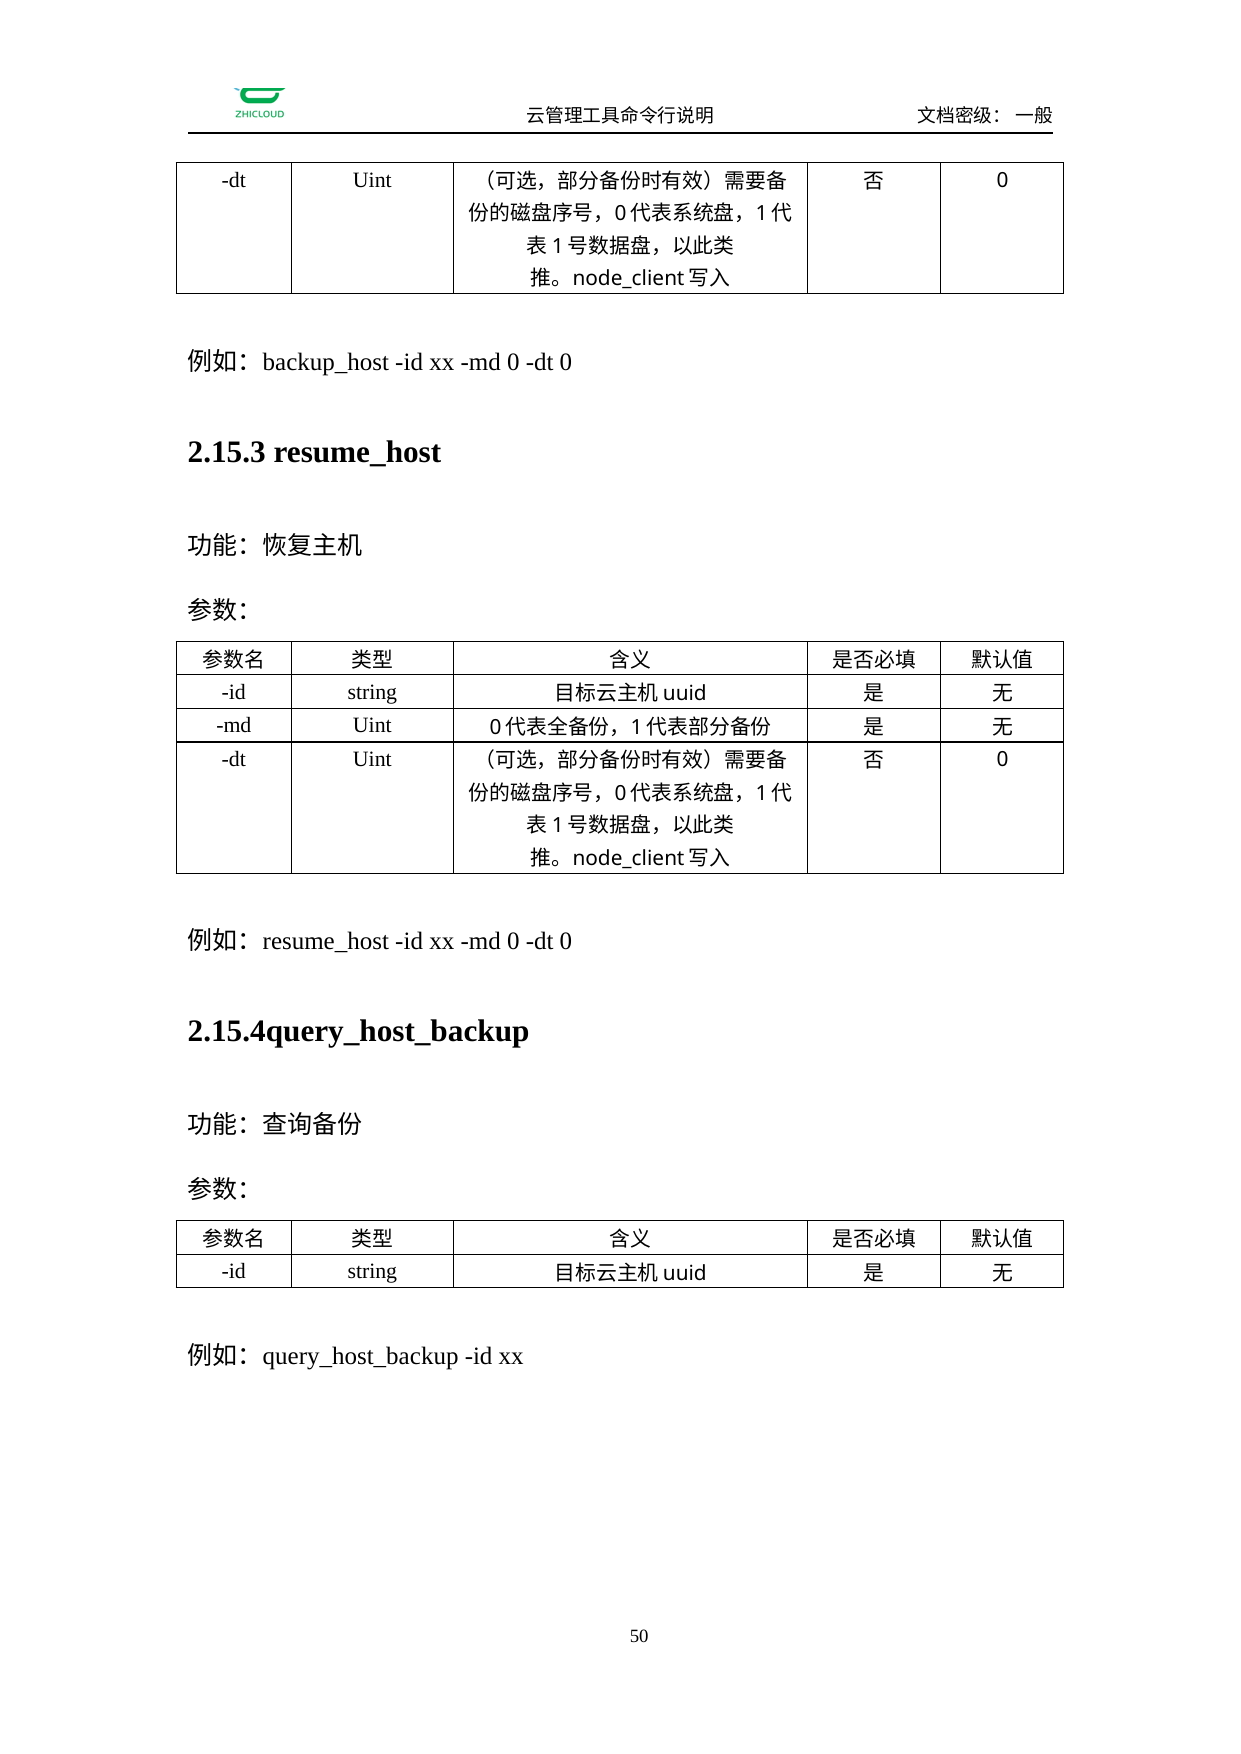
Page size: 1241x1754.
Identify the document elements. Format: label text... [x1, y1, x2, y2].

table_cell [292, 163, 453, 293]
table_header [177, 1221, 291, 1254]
text 例如：resume_host -id xx -md 0 -dt 0 [187, 906, 1053, 971]
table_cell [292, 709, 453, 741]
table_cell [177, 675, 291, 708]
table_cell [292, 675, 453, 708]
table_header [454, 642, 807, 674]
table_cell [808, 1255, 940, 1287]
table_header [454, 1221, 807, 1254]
subtitle 2.15.3 resume_host [187, 419, 1053, 484]
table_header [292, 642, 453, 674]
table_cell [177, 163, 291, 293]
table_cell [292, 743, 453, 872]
picture [225, 88, 293, 122]
text 参数： [187, 576, 1053, 641]
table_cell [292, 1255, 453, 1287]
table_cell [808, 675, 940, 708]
subtitle 2.15.4query_host_backup [187, 998, 1053, 1063]
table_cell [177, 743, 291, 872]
text 功能：恢复主机 [187, 511, 1053, 576]
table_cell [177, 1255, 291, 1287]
text 例如：query_host_backup -id xx [187, 1321, 1053, 1386]
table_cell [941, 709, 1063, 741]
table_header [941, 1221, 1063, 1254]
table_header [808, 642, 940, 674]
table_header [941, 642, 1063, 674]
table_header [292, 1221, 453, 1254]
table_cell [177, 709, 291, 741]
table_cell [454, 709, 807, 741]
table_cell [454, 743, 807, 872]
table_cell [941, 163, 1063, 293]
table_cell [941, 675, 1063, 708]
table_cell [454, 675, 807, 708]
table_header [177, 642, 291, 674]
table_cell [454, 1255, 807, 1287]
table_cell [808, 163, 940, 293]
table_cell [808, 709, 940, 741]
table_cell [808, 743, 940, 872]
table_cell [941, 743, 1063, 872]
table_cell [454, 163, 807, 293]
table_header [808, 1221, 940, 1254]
text 功能：查询备份 [187, 1090, 1053, 1155]
text 参数： [187, 1155, 1053, 1220]
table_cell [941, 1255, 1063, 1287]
text 例如：backup_host -id xx -md 0 -dt 0 [187, 327, 1053, 392]
